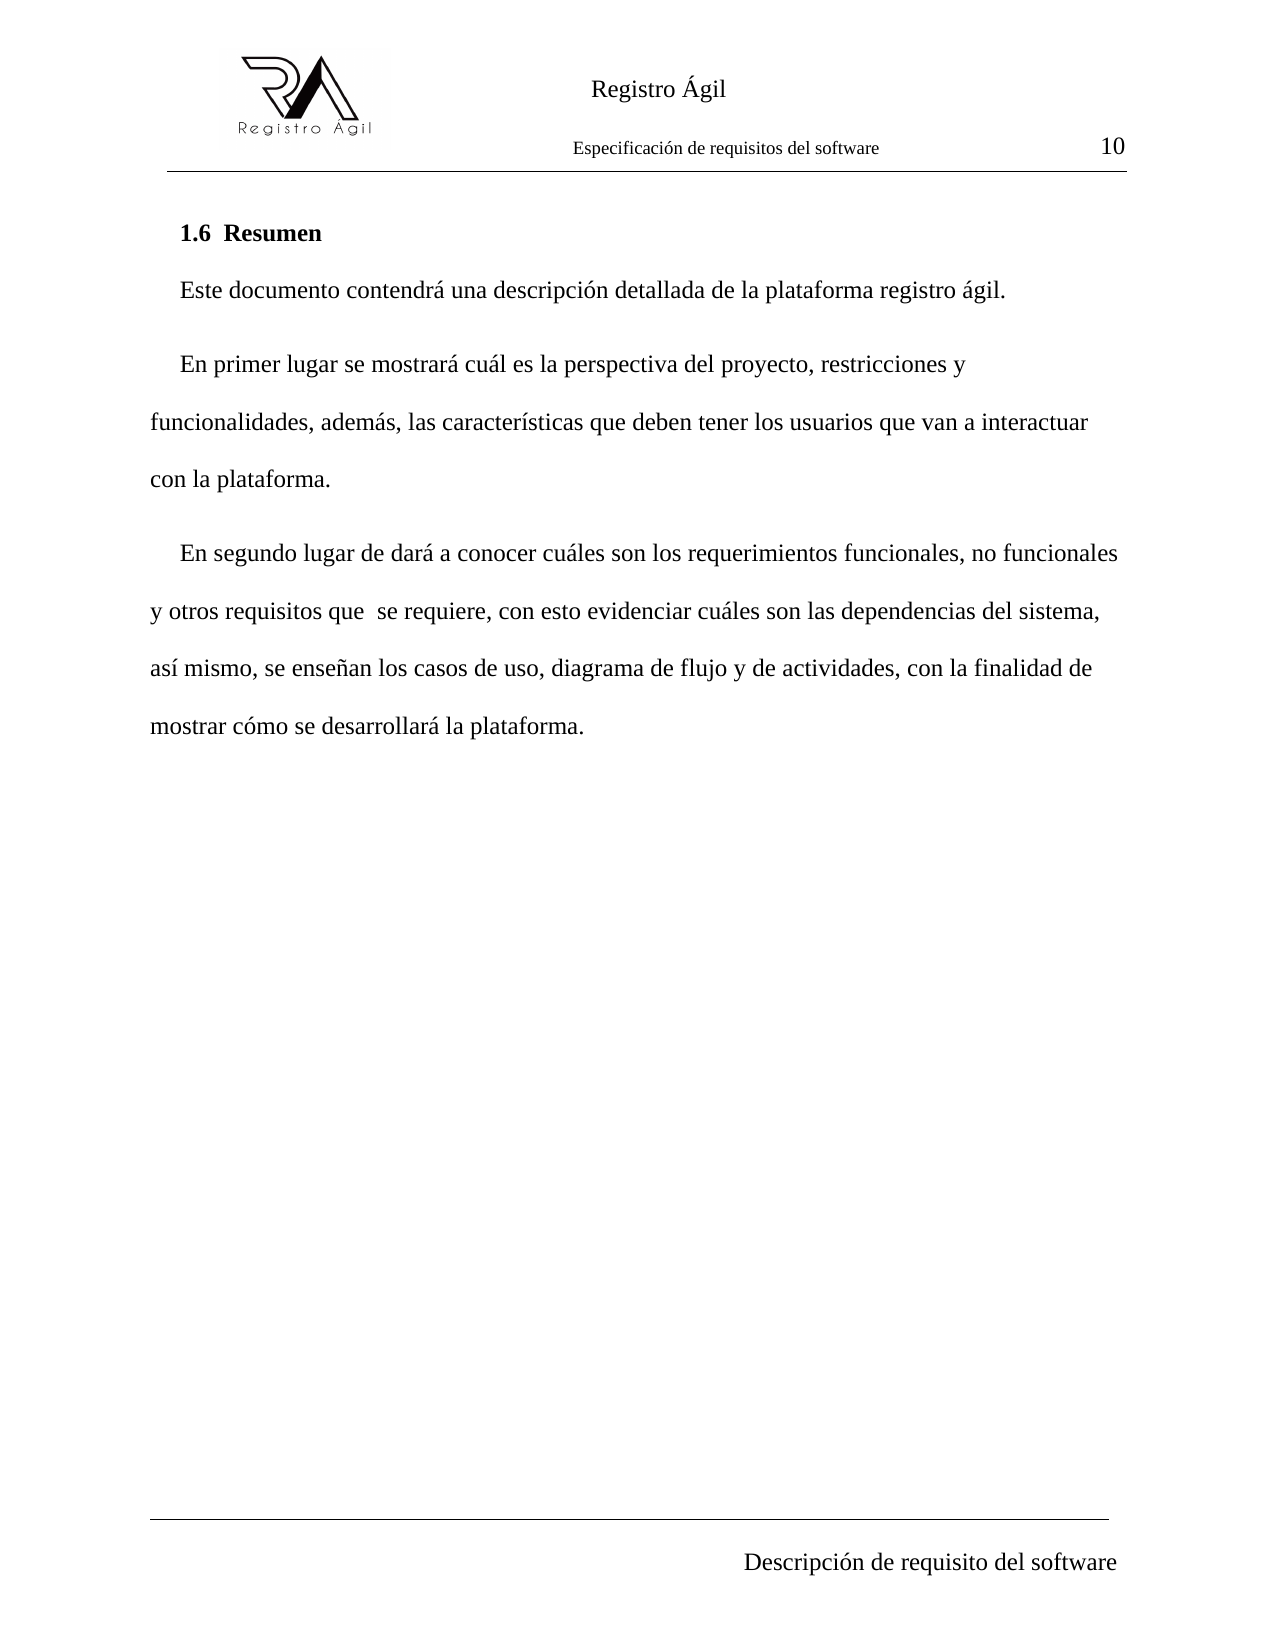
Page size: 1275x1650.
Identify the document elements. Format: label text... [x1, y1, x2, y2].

picture [218, 48, 391, 150]
subtitle 1.6 Resumen [150, 218, 1125, 246]
text En primer lugar se mostrará cuál es la perspectiva del proyecto, restricciones y funcionalidades, además, las características que deben tener los usuarios que van a interactuar con la plataforma. [150, 349, 1125, 493]
text En segundo lugar de dará a conocer cuáles son los requerimientos funcionales, no funcionales y otros requisitos que se requiere, con esto evidenciar cuáles son las dependencias del sistema, así mismo, se enseñan los casos de uso, diagrama de flujo y de actividades, con la finalidad de mostrar cómo se desarrollará la plataforma. [150, 538, 1125, 740]
text Este documento contendrá una descripción detallada de la plataforma registro ágil. [150, 275, 1125, 304]
